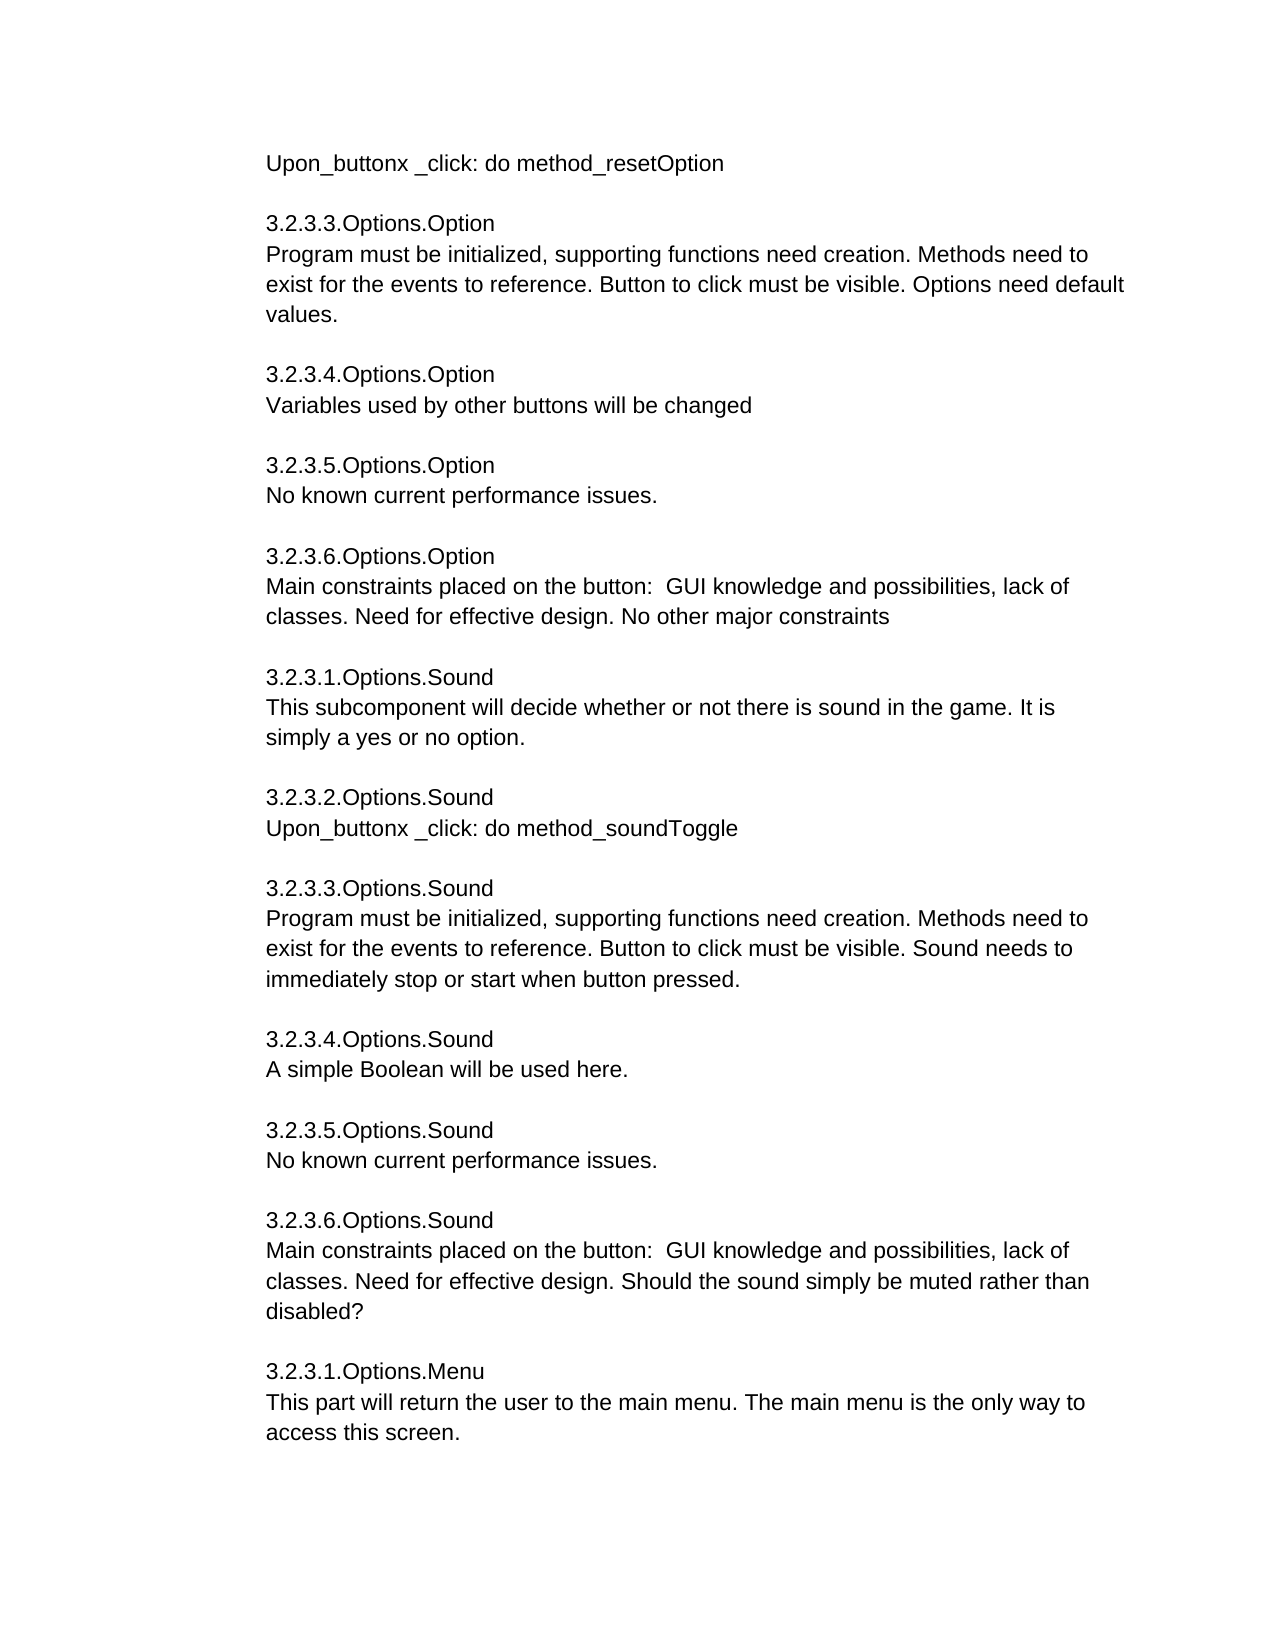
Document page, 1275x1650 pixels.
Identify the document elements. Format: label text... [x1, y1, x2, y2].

text Program must be initialized, supporting functions need creation. Methods need to exist for the events to reference. Button to click must be visible. Sound needs to immediately stop or start when button pressed. [266, 905, 1125, 992]
text This subcomponent will decide whether or not there is sound in the game. It is simply a yes or no option. [266, 694, 1125, 750]
text Upon_buttonx _click: do method_resetOption [266, 150, 1125, 176]
text 3.2.3.1.Options.Sound [266, 663, 1125, 690]
text 3.2.3.2.Options.Sound [266, 784, 1125, 811]
text This part will return the user to the main menu. The main menu is the only way to access this screen. [266, 1388, 1125, 1445]
text 3.2.3.6.Options.Option [266, 543, 1125, 569]
text No known current performance issues. [266, 1147, 1125, 1173]
text 3.2.3.5.Options.Sound [266, 1117, 1125, 1143]
text 3.2.3.1.Options.Menu [266, 1358, 1125, 1385]
text Variables used by other buttons will be changed [266, 392, 1125, 418]
text 3.2.3.3.Options.Sound [266, 875, 1125, 901]
text 3.2.3.3.Options.Option [266, 210, 1125, 237]
text Main constraints placed on the button: GUI knowledge and possibilities, lack of classes. Need for effective design. No other major constraints [266, 573, 1125, 629]
text No known current performance issues. [266, 482, 1125, 509]
text 3.2.3.6.Options.Sound [266, 1207, 1125, 1234]
text Main constraints placed on the button: GUI knowledge and possibilities, lack of classes. Need for effective design. Should the sound simply be muted rather than disabled? [266, 1237, 1125, 1324]
text Program must be initialized, supporting functions need creation. Methods need to exist for the events to reference. Button to click must be visible. Options need default values. [266, 241, 1125, 327]
text Upon_buttonx _click: do method_soundToggle [266, 814, 1125, 841]
text 3.2.3.4.Options.Option [266, 361, 1125, 388]
text 3.2.3.5.Options.Option [266, 452, 1125, 478]
text A simple Boolean will be used here. [266, 1056, 1125, 1083]
text 3.2.3.4.Options.Sound [266, 1026, 1125, 1052]
